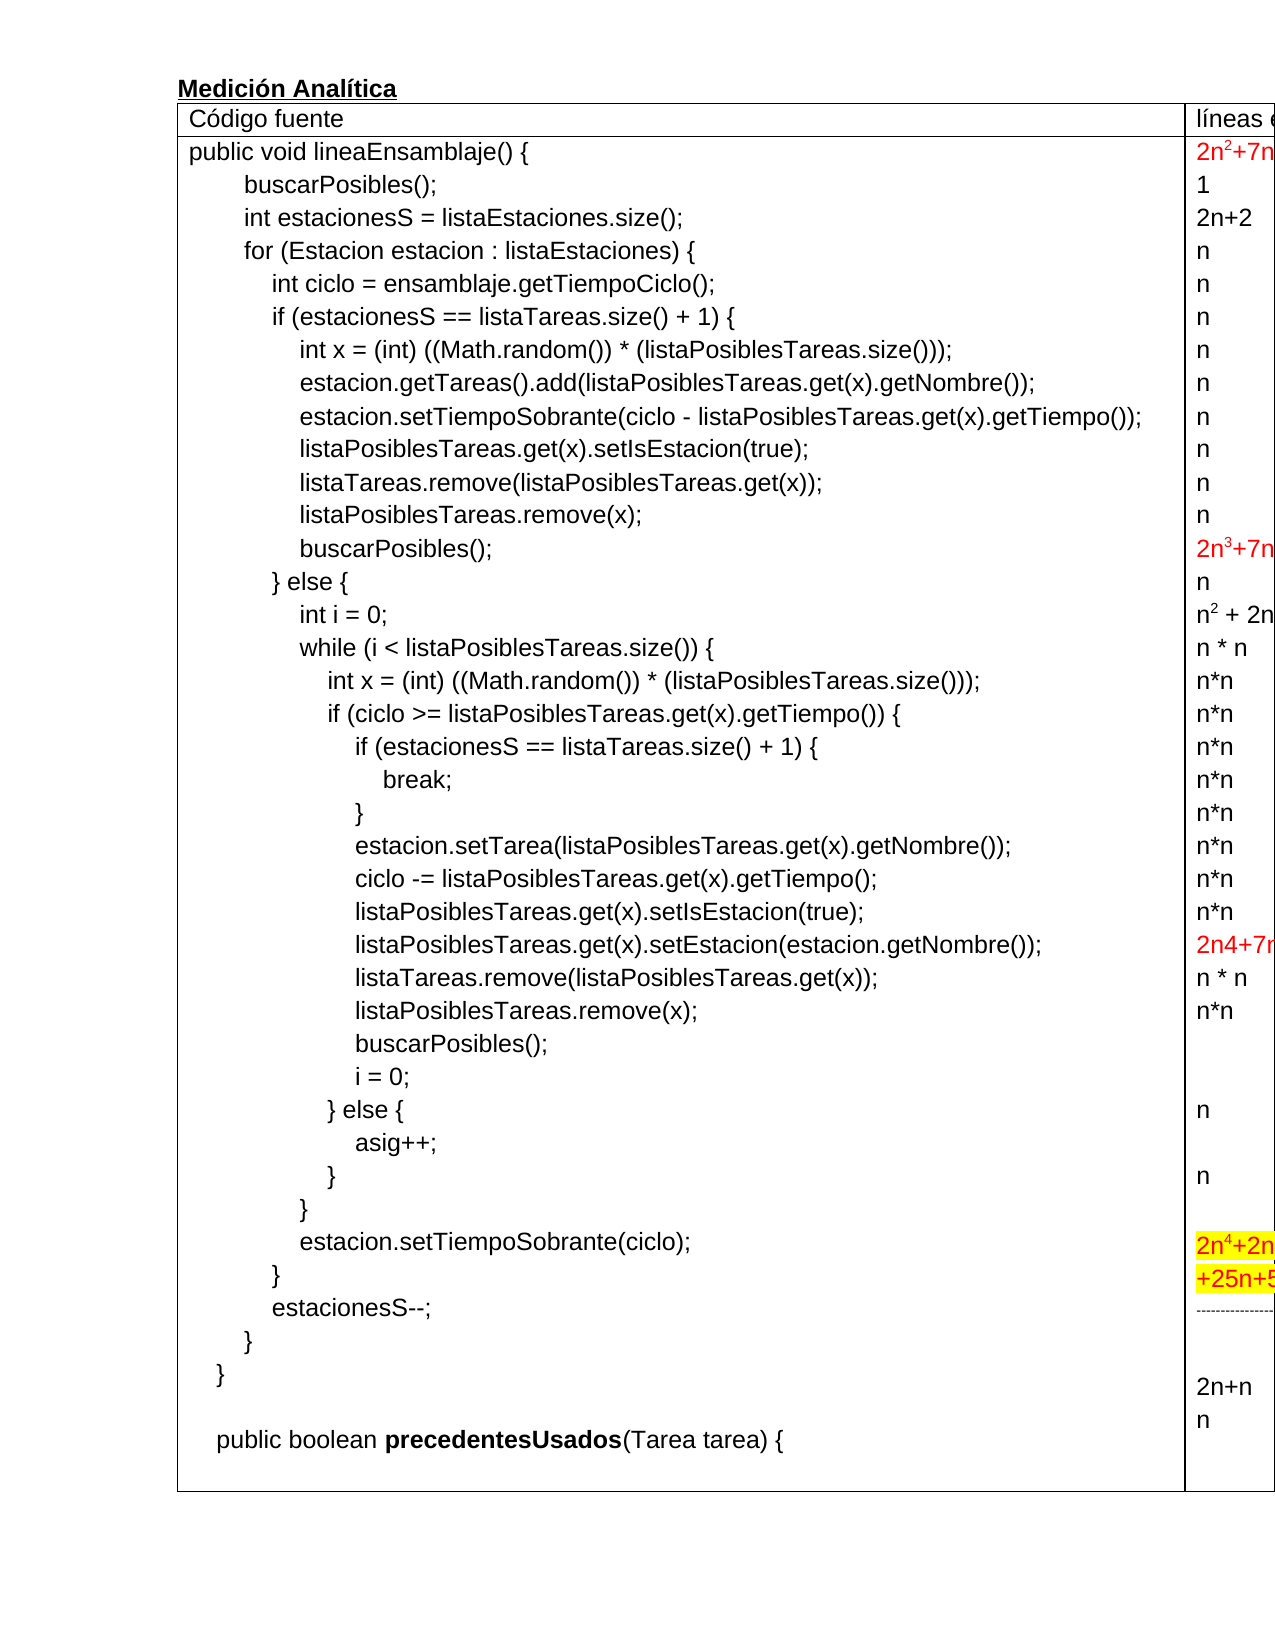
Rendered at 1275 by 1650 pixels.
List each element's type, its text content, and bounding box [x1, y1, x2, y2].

table_header Código fuente [178, 104, 1184, 136]
list Medición Analítica [177, 74, 1098, 103]
table_header líneas ejecutadas [1186, 104, 1274, 136]
